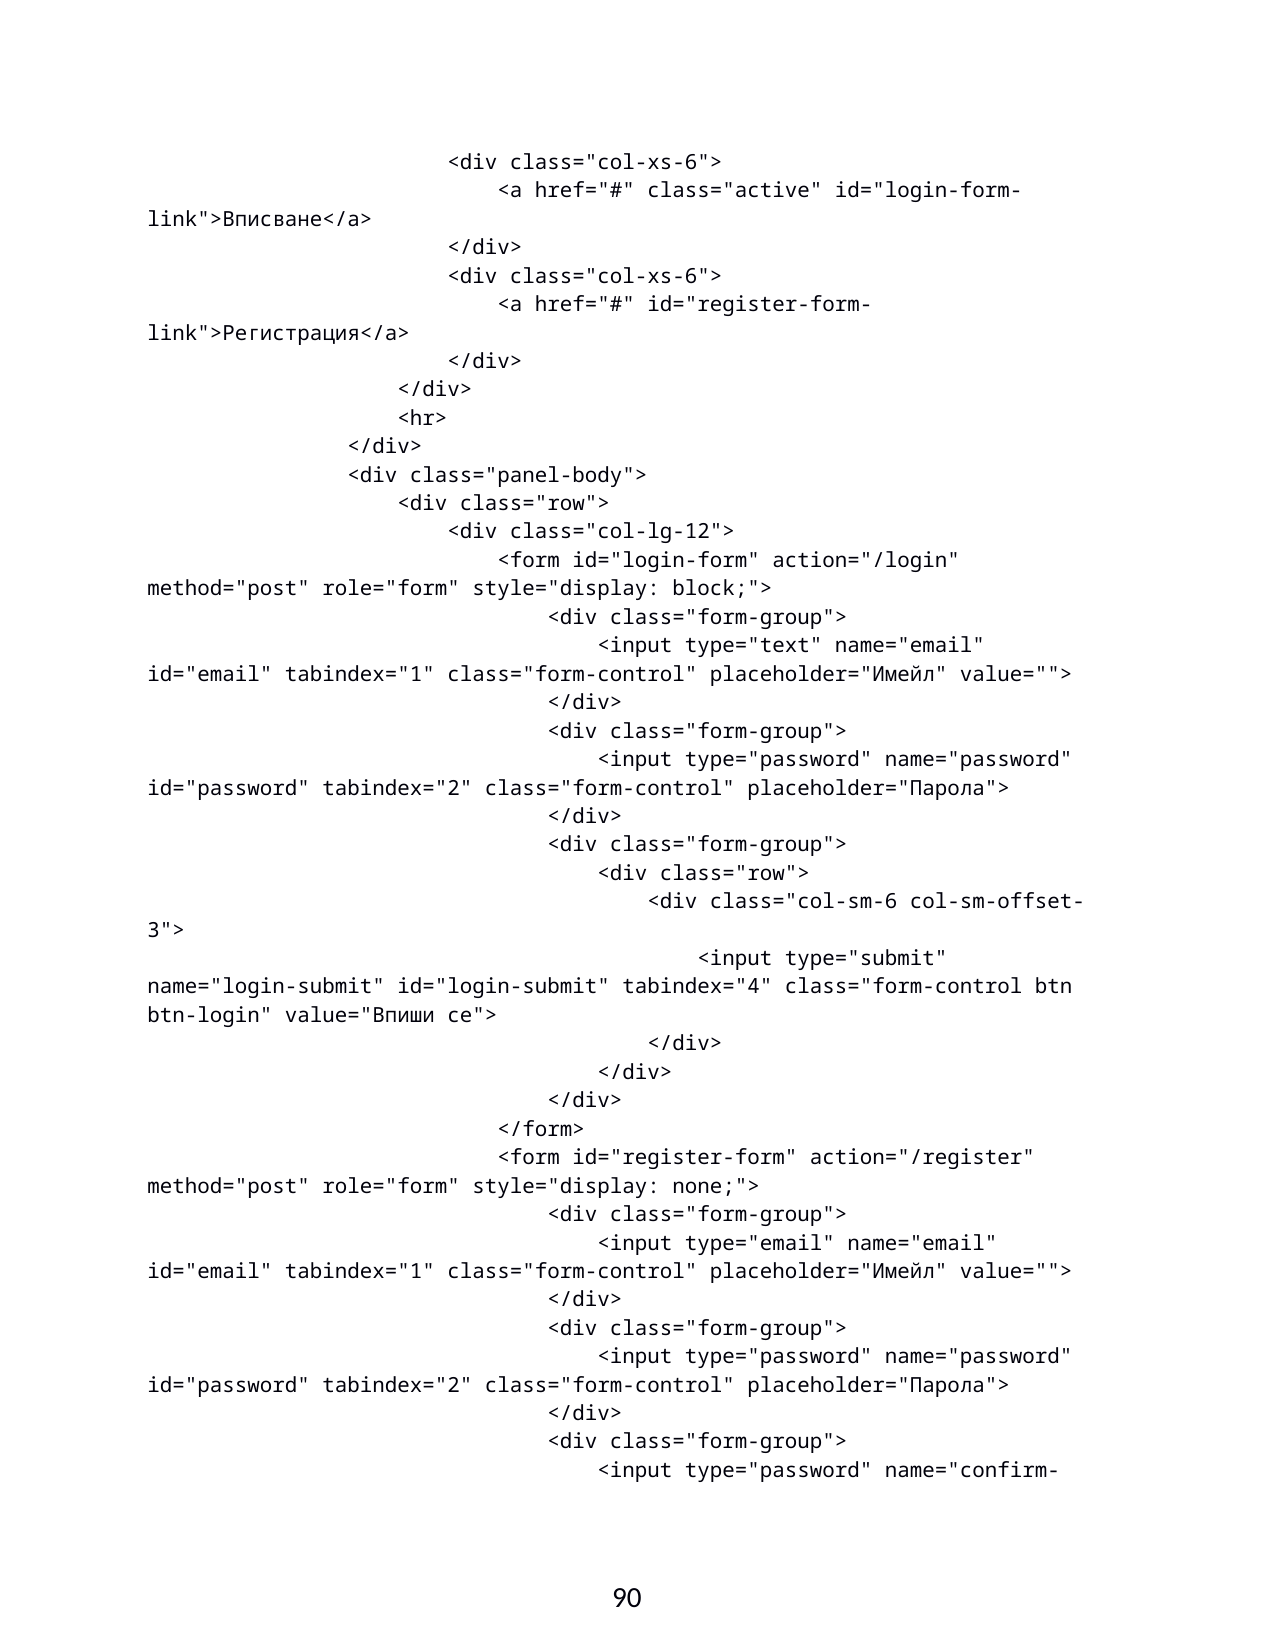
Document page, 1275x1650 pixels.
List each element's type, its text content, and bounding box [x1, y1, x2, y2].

subtitle </div> [147, 1028, 1106, 1057]
subtitle </div> [147, 1057, 1106, 1085]
subtitle </div> [147, 431, 1106, 460]
subtitle <input type="password" name="password" id="password" tabindex="2" class="form-control" placeholder="Парола"> [147, 744, 1106, 801]
subtitle <input type="password" name="confirm-password" id="confirm-password" tabindex="2" class="form-control" placeholder="Повторете паролата"> [147, 1455, 1106, 1483]
subtitle </div> [147, 1085, 1106, 1114]
subtitle <a href="#" id="register-form-link">Регистрация</a> [147, 289, 1106, 346]
subtitle <div class="form-group"> [147, 1313, 1106, 1341]
subtitle <div class="row"> [147, 488, 1106, 517]
subtitle </div> [147, 1284, 1106, 1313]
subtitle </div> [147, 801, 1106, 829]
subtitle <div class="col-xs-6"> [147, 261, 1106, 289]
subtitle </form> [147, 1114, 1106, 1142]
subtitle <div class="col-lg-12"> [147, 517, 1106, 545]
subtitle <div class="form-group"> [147, 602, 1106, 630]
subtitle </div> [147, 687, 1106, 716]
subtitle <input type="password" name="password" id="password" tabindex="2" class="form-control" placeholder="Парола"> [147, 1341, 1106, 1398]
subtitle <div class="panel-body"> [147, 460, 1106, 488]
subtitle </div> [147, 374, 1106, 403]
subtitle <input type="text" name="email" id="email" tabindex="1" class="form-control" placeholder="Имейл" value=""> [147, 630, 1106, 687]
subtitle <a href="#" class="active" id="login-form-link">Вписване</a> [147, 175, 1106, 232]
subtitle </div> [147, 1398, 1106, 1427]
subtitle <div class="col-sm-6 col-sm-offset-3"> [147, 886, 1106, 943]
subtitle </div> [147, 232, 1106, 261]
subtitle <div class="col-xs-6"> [147, 147, 1106, 175]
subtitle <form id="register-form" action="/register" method="post" role="form" style="display: none;"> [147, 1142, 1106, 1199]
subtitle <div class="form-group"> [147, 1199, 1106, 1228]
subtitle <div class="form-group"> [147, 829, 1106, 858]
subtitle </div> [147, 346, 1106, 374]
subtitle <input type="email" name="email" id="email" tabindex="1" class="form-control" placeholder="Имейл" value=""> [147, 1228, 1106, 1284]
subtitle <form id="login-form" action="/login" method="post" role="form" style="display: block;"> [147, 545, 1106, 602]
subtitle <hr> [147, 403, 1106, 431]
subtitle <div class="form-group"> [147, 716, 1106, 744]
subtitle <input type="submit" name="login-submit" id="login-submit" tabindex="4" class="form-control btn btn-login" value="Впиши се"> [147, 943, 1106, 1028]
subtitle <div class="form-group"> [147, 1427, 1106, 1455]
subtitle <div class="row"> [147, 858, 1106, 886]
